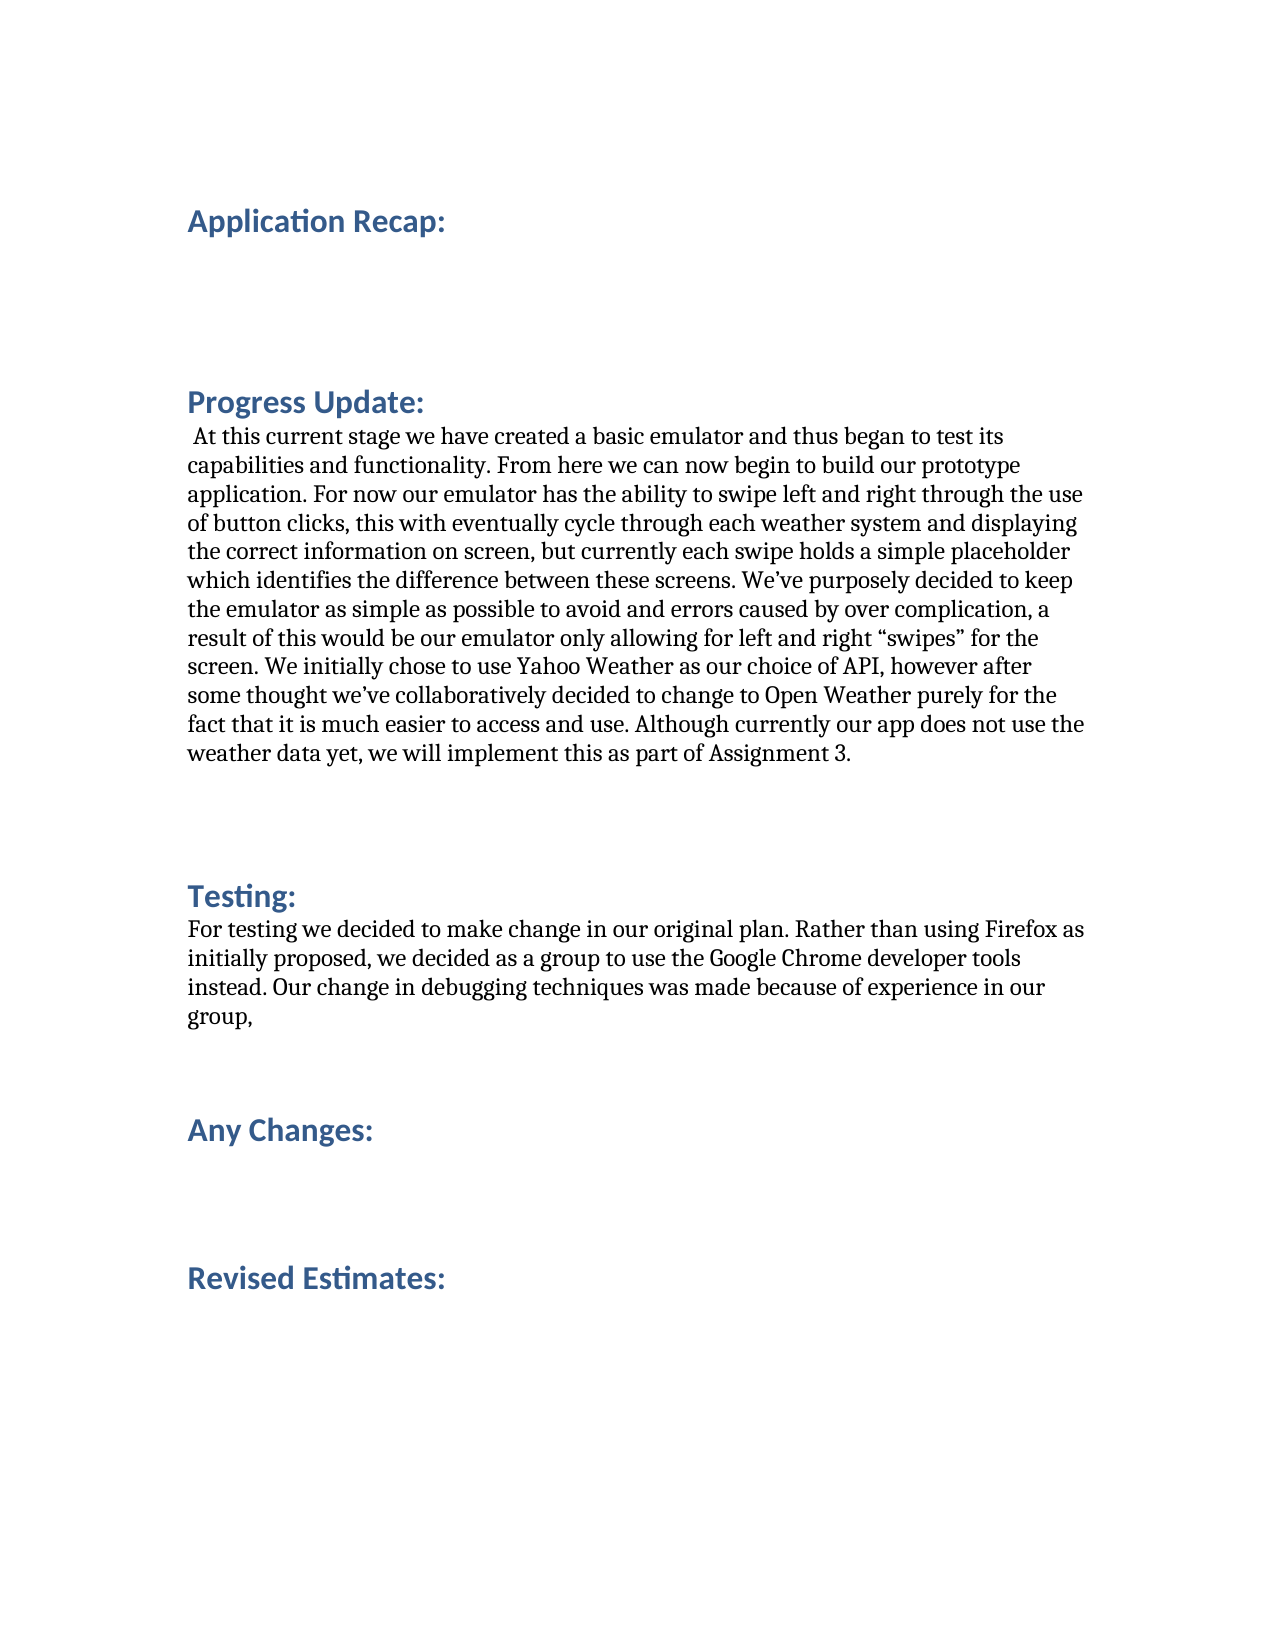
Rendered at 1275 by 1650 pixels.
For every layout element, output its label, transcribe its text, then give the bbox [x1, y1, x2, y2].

subtitle Any Changes: [187, 1109, 1087, 1150]
subtitle Application Recap: [187, 200, 1087, 241]
subtitle Progress Update: [187, 381, 1087, 422]
text For testing we decided to make change in our original plan. Rather than using Firefox as initially proposed, we decided as a group to use the Google Chrome developer tools instead. Our change in debugging techniques was made because of experience in our group, [187, 915, 1087, 1030]
text At this current stage we have created a basic emulator and thus began to test its capabilities and functionality. From here we can now begin to build our prototype application. For now our emulator has the ability to swipe left and right through the use of button clicks, this with eventually cycle through each weather system and displaying the correct information on screen, but currently each swipe holds a simple placeholder which identifies the difference between these screens. We’ve purposely decided to keep the emulator as simple as possible to avoid and errors caused by over complication, a result of this would be our emulator only allowing for left and right “swipes” for the screen. We initially chose to use Yahoo Weather as our choice of API, however after some thought we’ve collaboratively decided to change to Open Weather purely for the fact that it is much easier to access and use. Although currently our app does not use the weather data yet, we will implement this as part of Assignment 3. [187, 422, 1087, 767]
subtitle Testing: [187, 875, 1087, 915]
subtitle Revised Estimates: [187, 1257, 1087, 1298]
